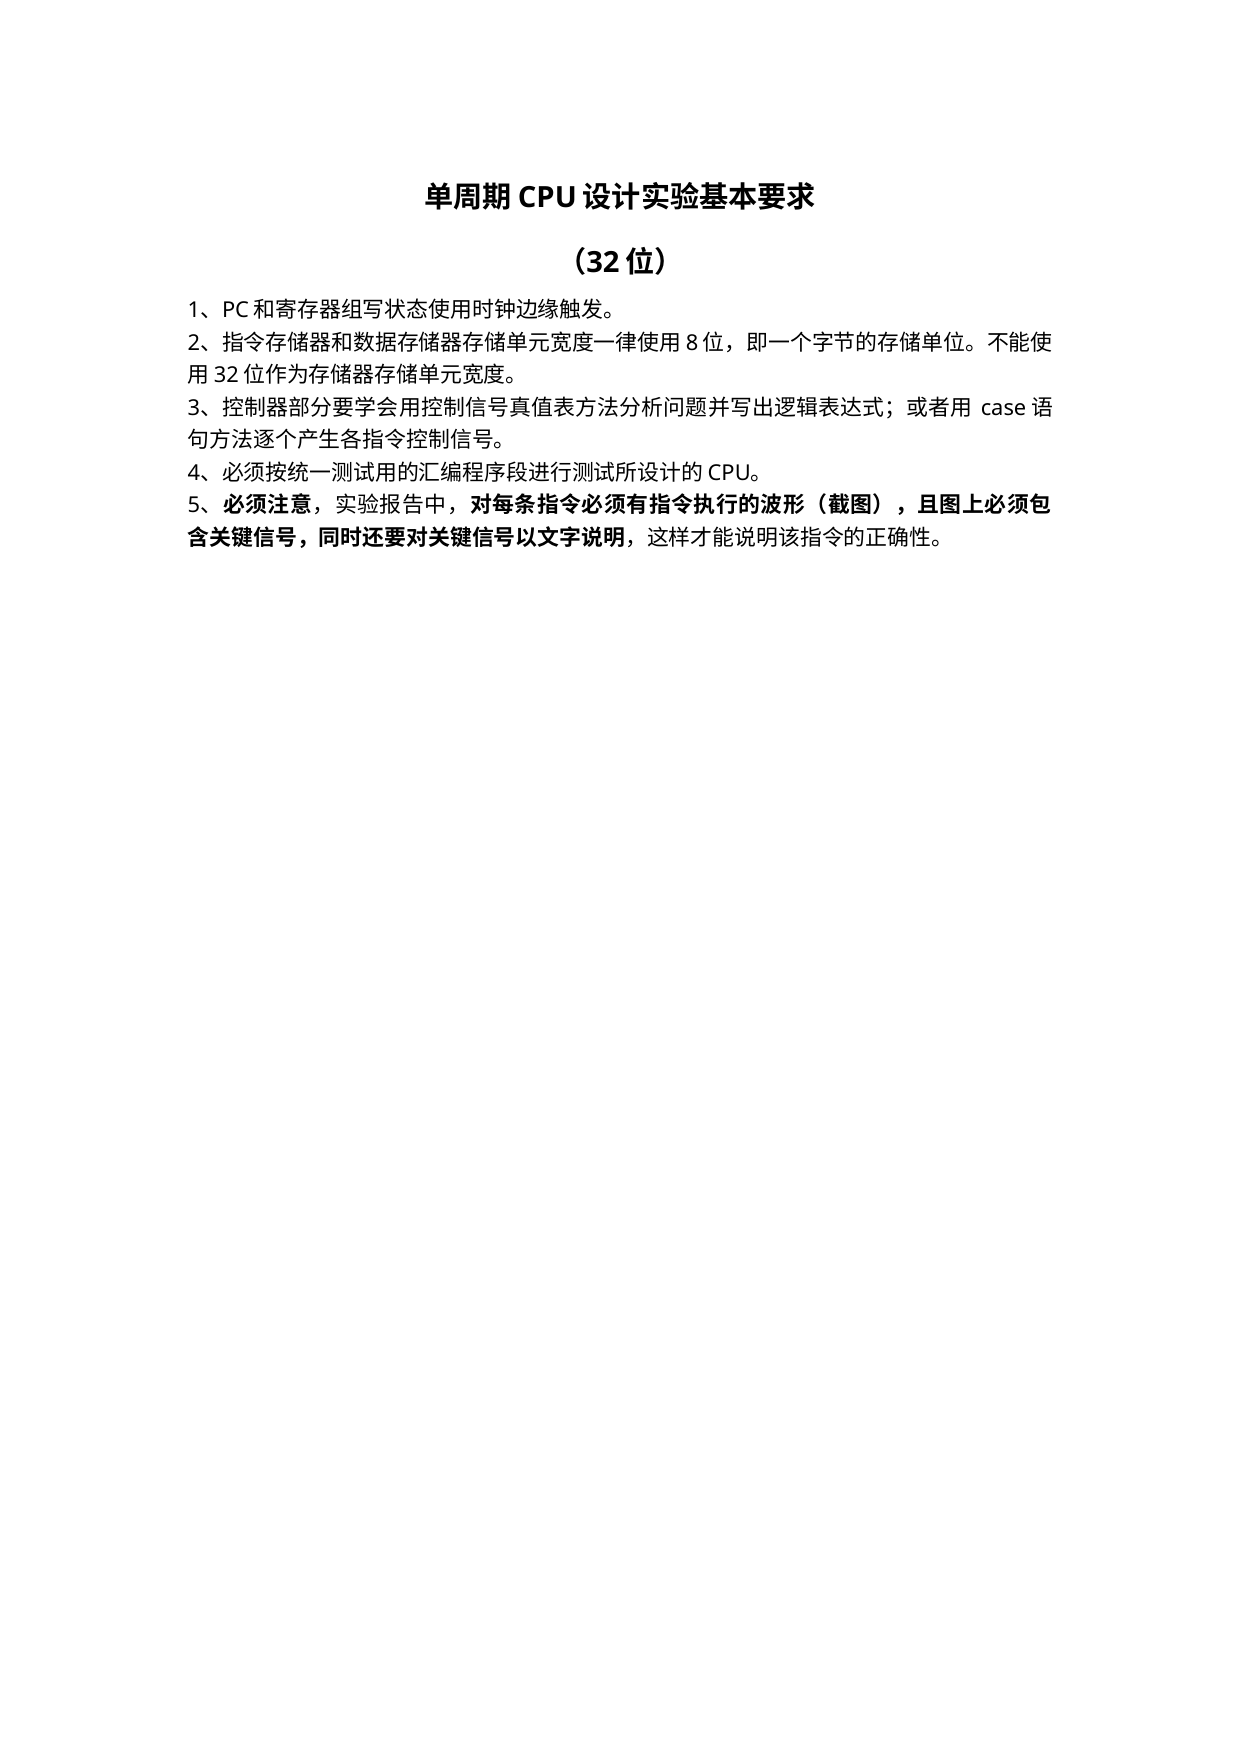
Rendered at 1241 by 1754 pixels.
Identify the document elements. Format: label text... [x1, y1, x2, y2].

text （32位） [187, 227, 1053, 292]
text 1、PC和寄存器组写状态使用时钟边缘触发。 [187, 292, 1053, 324]
text 3、控制器部分要学会用控制信号真值表方法分析问题并写出逻辑表达式；或者用case语句方法逐个产生各指令控制信号。 [187, 389, 1053, 454]
text 单周期CPU设计实验基本要求 [187, 162, 1053, 227]
text 5、必须注意，实验报告中，对每条指令必须有指令执行的波形（截图），且图上必须包含关键信号，同时还要对关键信号以文字说明，这样才能说明该指令的正确性。 [187, 487, 1053, 552]
text 4、必须按统一测试用的汇编程序段进行测试所设计的CPU。 [187, 454, 1053, 487]
text 2、指令存储器和数据存储器存储单元宽度一律使用8位，即一个字节的存储单位。不能使用32位作为存储器存储单元宽度。 [187, 324, 1053, 389]
